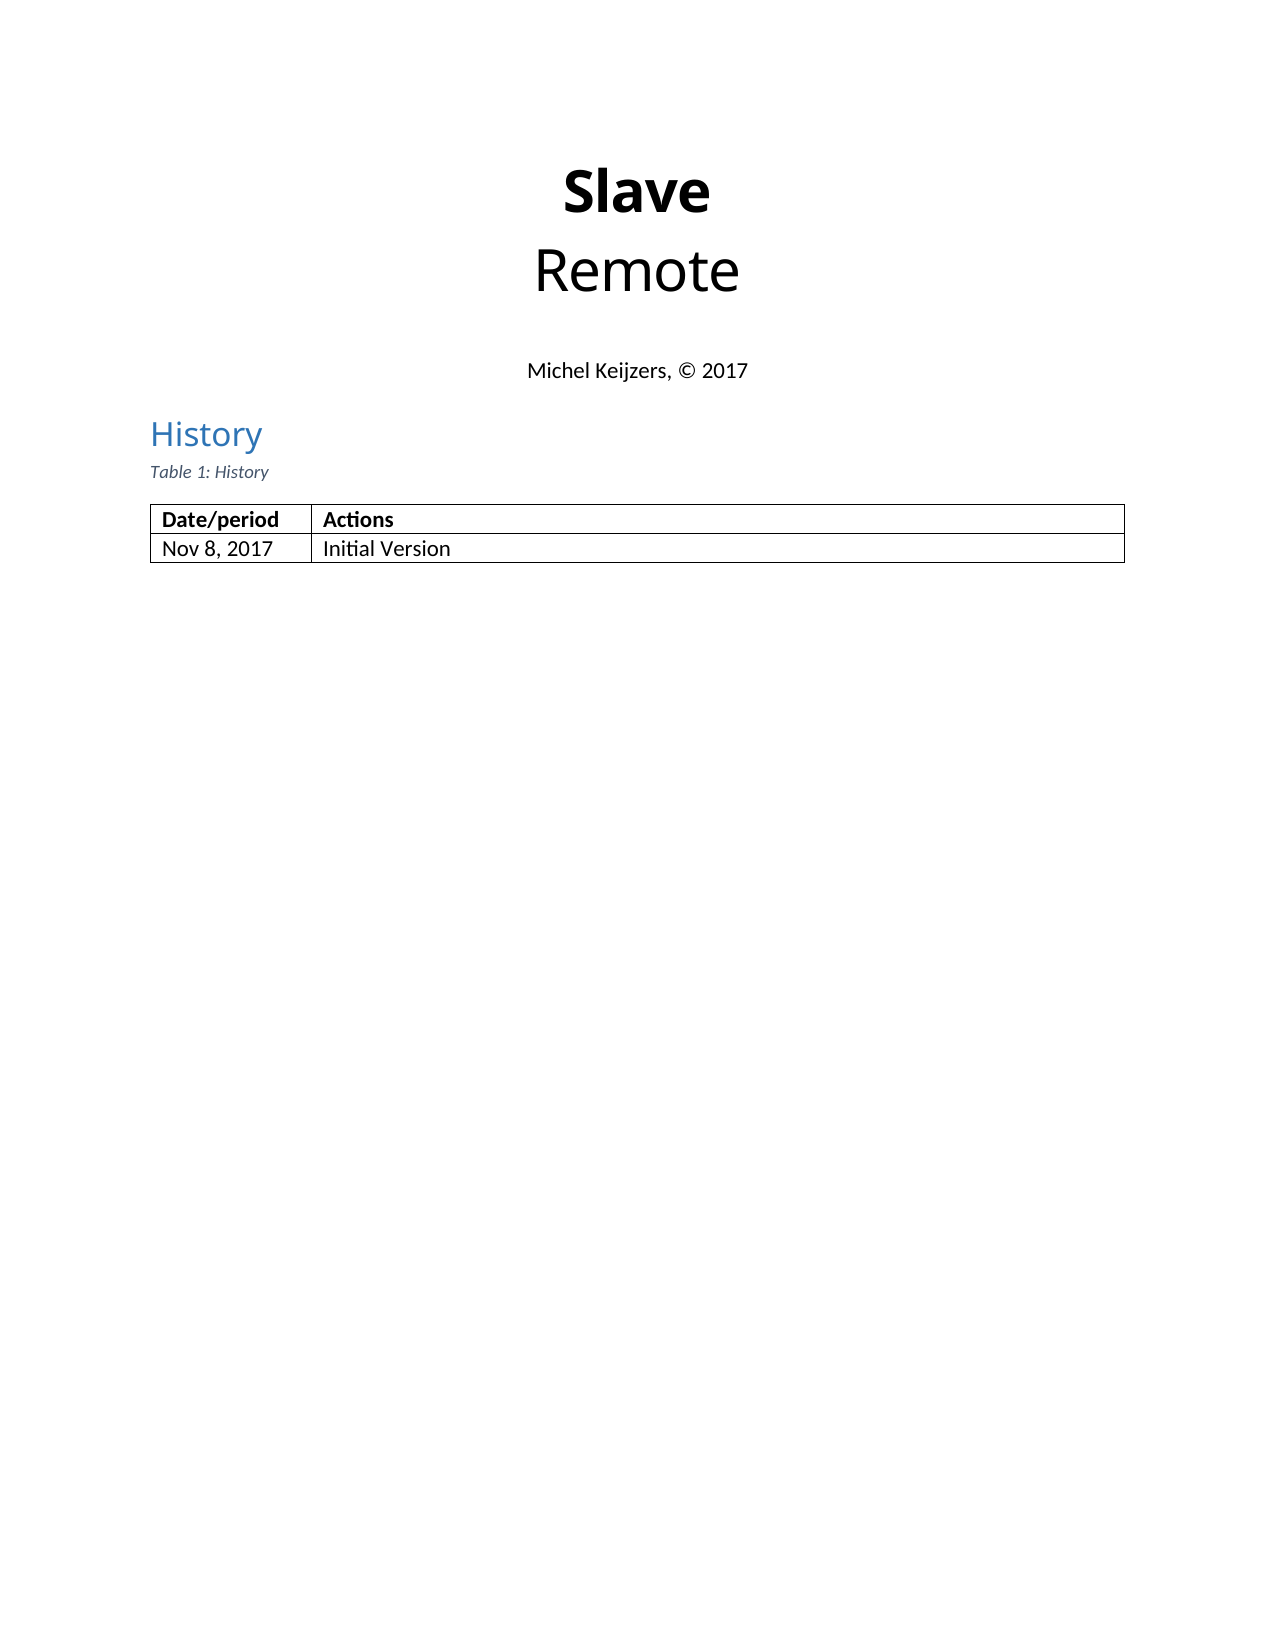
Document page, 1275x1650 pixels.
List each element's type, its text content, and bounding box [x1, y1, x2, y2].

table_header Actions [312, 505, 1124, 533]
title Remote [150, 229, 1125, 309]
text Michel Keijzers, © 2017 [150, 356, 1125, 384]
table_header Date/period [151, 505, 311, 533]
table_cell Nov 8, 2017 [151, 534, 311, 562]
title Slave [150, 150, 1125, 229]
table_cell Initial Version [312, 534, 1124, 562]
subtitle History [150, 411, 1125, 456]
